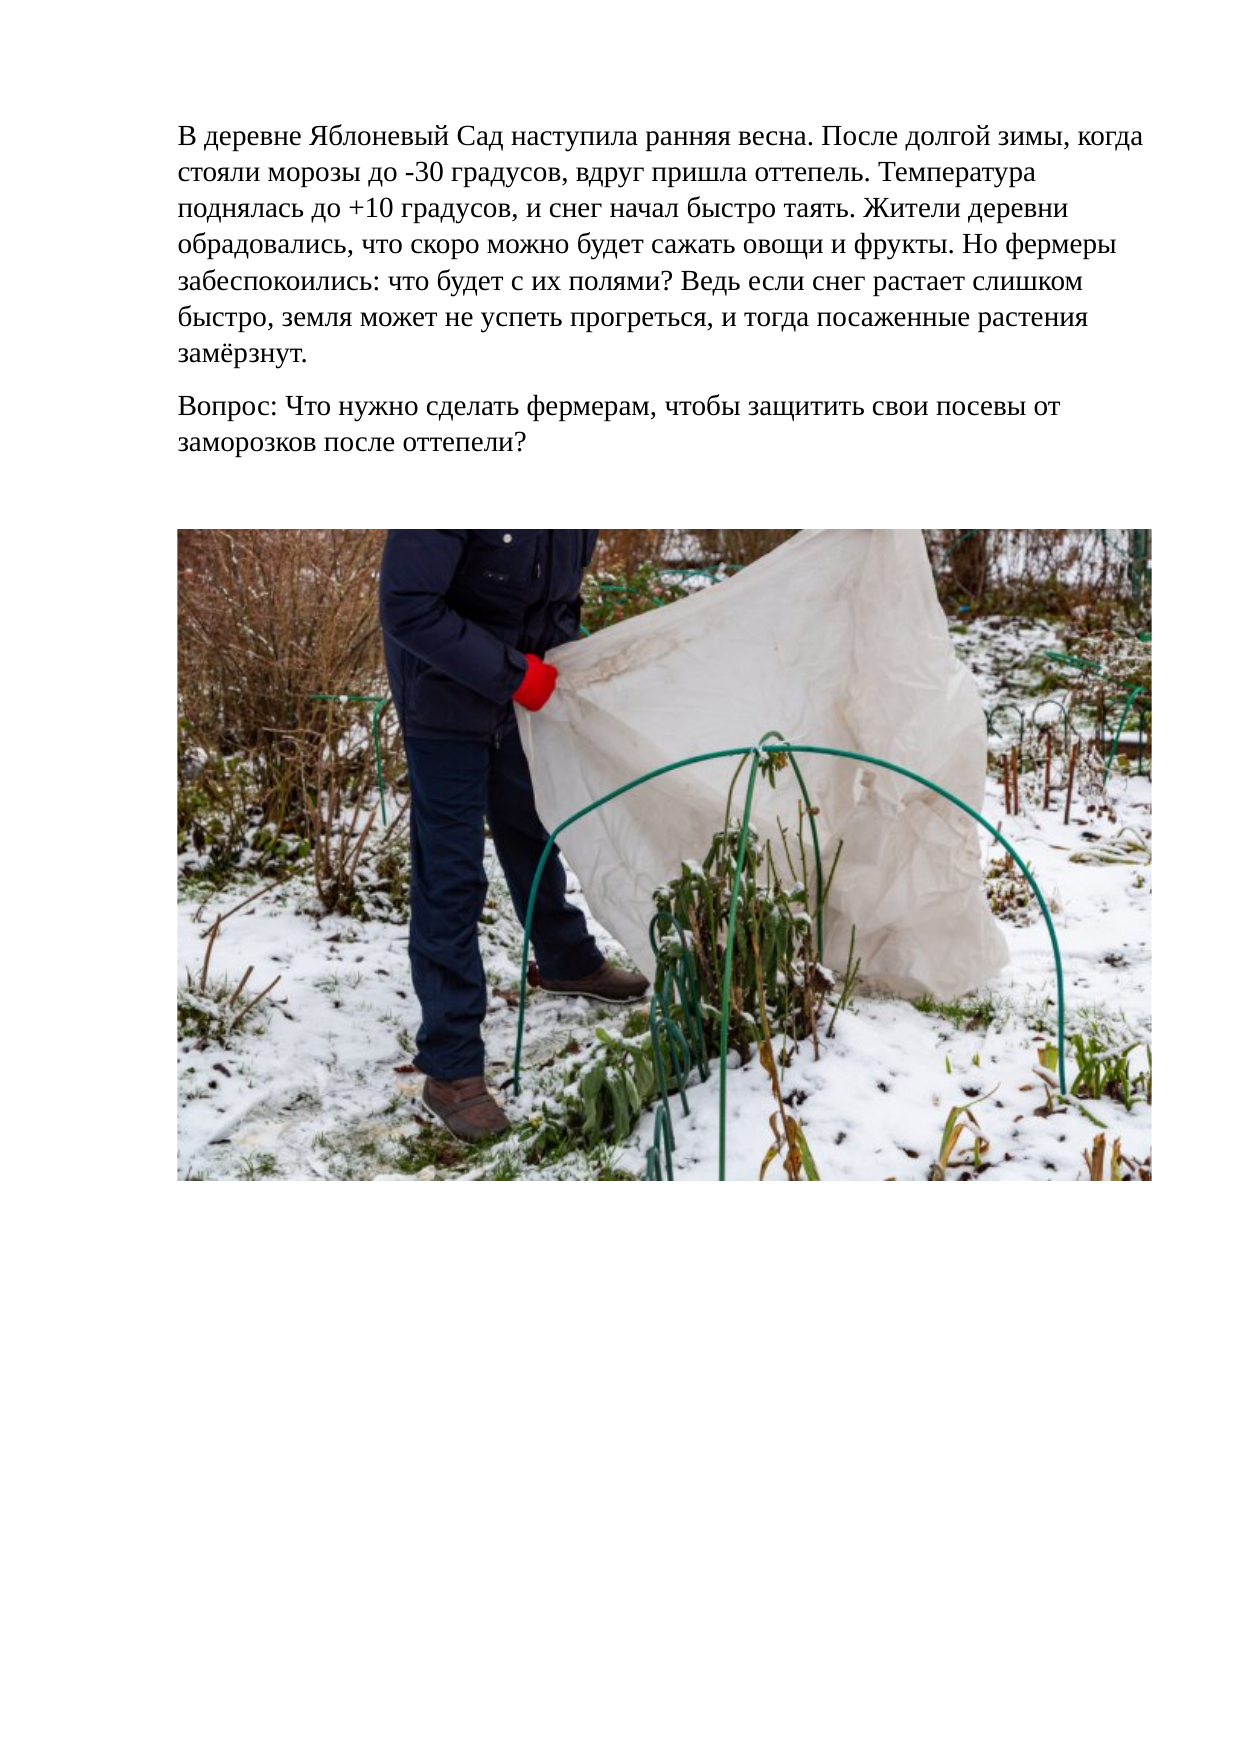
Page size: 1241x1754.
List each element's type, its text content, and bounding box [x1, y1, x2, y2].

text Вопрос: Что нужно сделать фермерам, чтобы защитить свои посевы от заморозков после оттепели? [177, 388, 1152, 457]
picture [177, 529, 1152, 1181]
text В деревне Яблоневый Сад наступила ранняя весна. После долгой зимы, когда стояли морозы до -30 градусов, вдруг пришла оттепель. Температура поднялась до +10 градусов, и снег начал быстро таять. Жители деревни обрадовались, что скоро можно будет сажать овощи и фрукты. Но фермеры забеспокоились: что будет с их полями? Ведь если снег растает слишком быстро, земля может не успеть прогреться, и тогда посаженные растения замёрзнут. [177, 118, 1152, 368]
